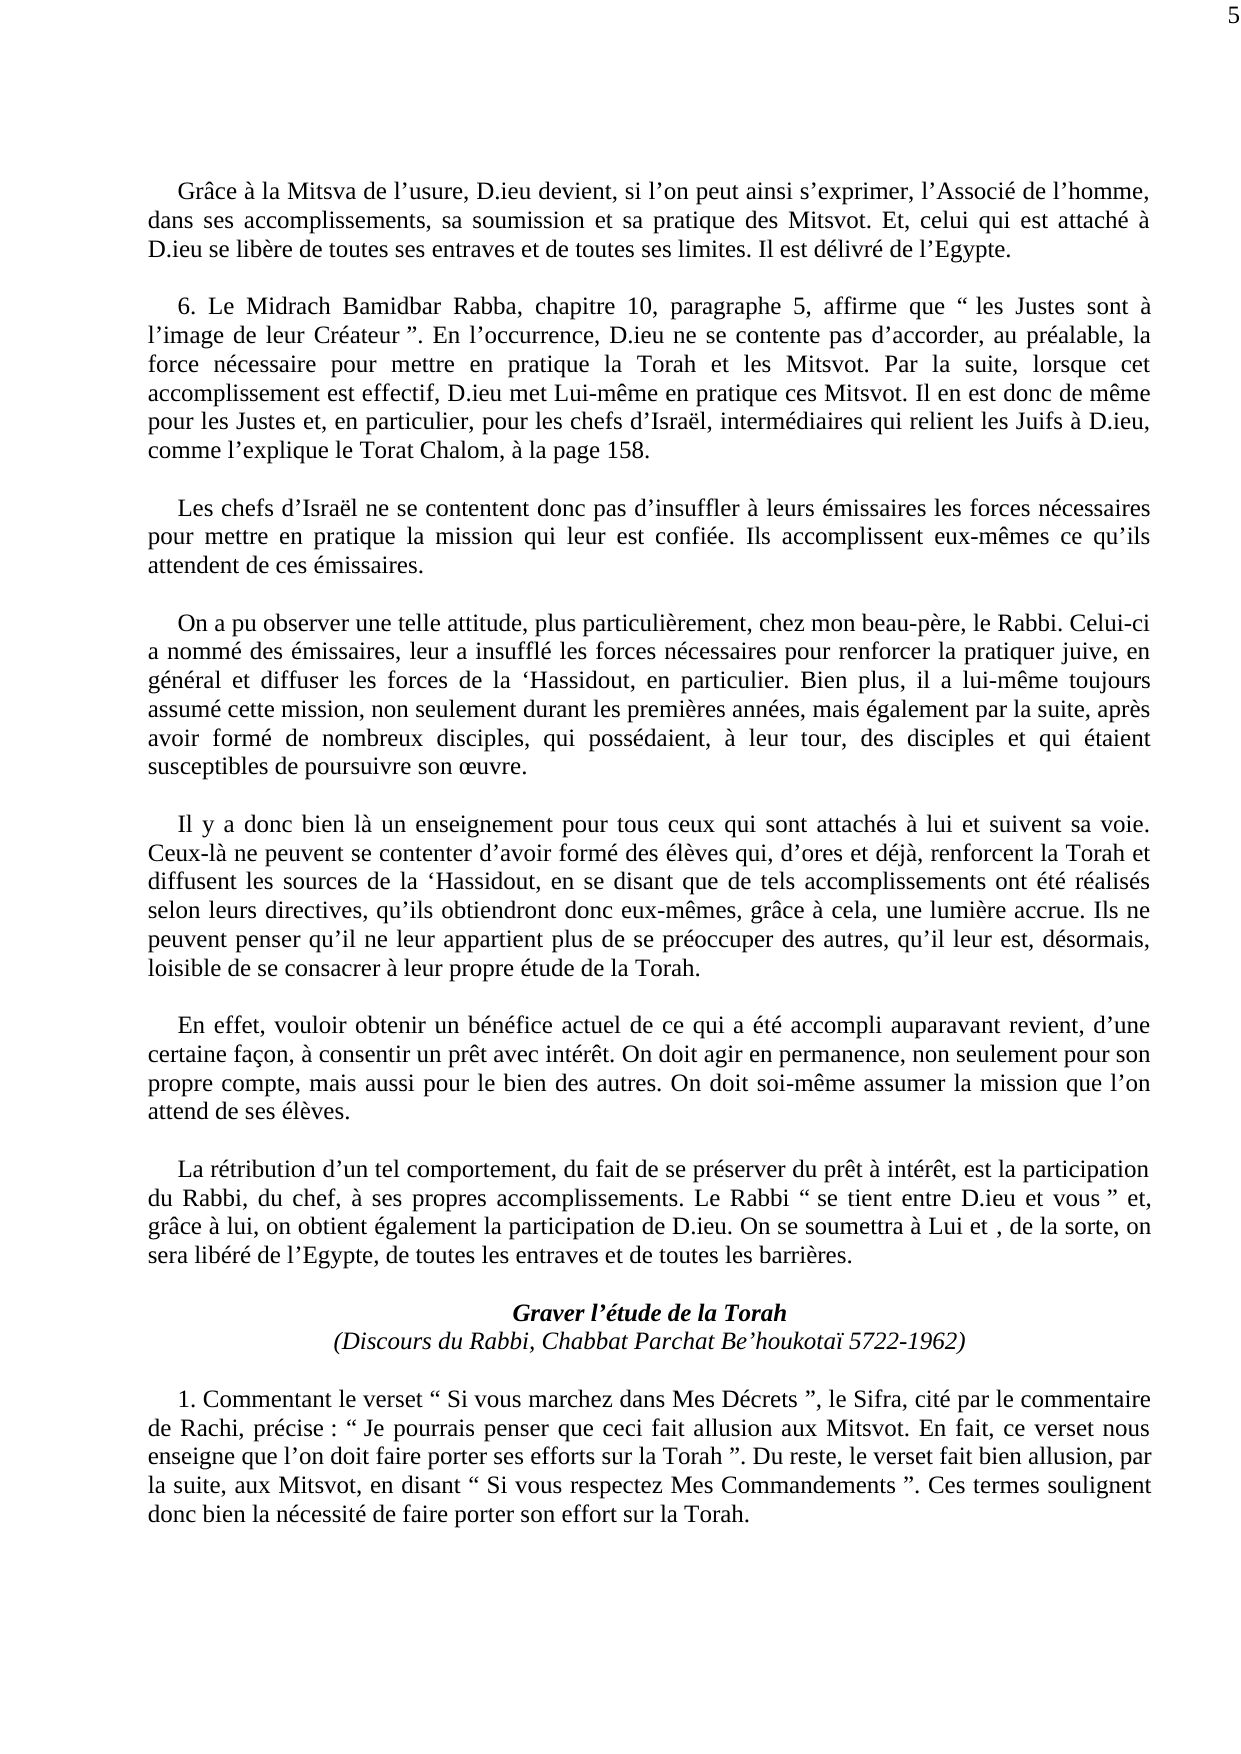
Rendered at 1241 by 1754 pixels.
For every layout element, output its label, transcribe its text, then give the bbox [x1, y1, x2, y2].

text Les chefs d’Israël ne se contentent donc pas d’insuffler à leurs émissaires les forces nécessaires pour mettre en pratique la mission qui leur est confiée. Ils accomplissent eux-mêmes ce qu’ils attendent de ces émissaires. [148, 493, 1152, 579]
text (Discours du Rabbi, Chabbat Parchat Be’houkotaï 5722-1962) [148, 1326, 1152, 1355]
text En effet, vouloir obtenir un bénéfice actuel de ce qui a été accompli auparavant revient, d’une certaine façon, à consentir un prêt avec intérêt. On doit agir en permanence, non seulement pour son propre compte, mais aussi pour le bien des autres. On doit soi-même assumer la mission que l’on attend de ses élèves. [148, 1010, 1152, 1125]
text Grâce à la Mitsva de l’usure, D.ieu devient, si l’on peut ainsi s’exprimer, l’Associé de l’homme, dans ses accomplissements, sa soumission et sa pratique des Mitsvot. Et, celui qui est attaché à D.ieu se libère de toutes ses entraves et de toutes ses limites. Il est délivré de l’Egypte. [148, 176, 1152, 263]
text On a pu observer une telle attitude, plus particulièrement, chez mon beau-père, le Rabbi. Celui-ci a nommé des émissaires, leur a insufflé les forces nécessaires pour renforcer la pratiquer juive, en général et diffuser les forces de la ‘Hassidout, en particulier. Bien plus, il a lui-même toujours assumé cette mission, non seulement durant les premières années, mais également par la suite, après avoir formé de nombreux disciples, qui possédaient, à leur tour, des disciples et qui étaient susceptibles de poursuivre son œuvre. [148, 608, 1152, 780]
text Il y a donc bien là un enseignement pour tous ceux qui sont attachés à lui et suivent sa voie. Ceux-là ne peuvent se contenter d’avoir formé des élèves qui, d’ores et déjà, renforcent la Torah et diffusent les sources de la ‘Hassidout, en se disant que de tels accomplissements ont été réalisés selon leurs directives, qu’ils obtiendront donc eux-mêmes, grâce à cela, une lumière accrue. Ils ne peuvent penser qu’il ne leur appartient plus de se préoccuper des autres, qu’il leur est, désormais, loisible de se consacrer à leur propre étude de la Torah. [148, 809, 1152, 981]
text Graver l’étude de la Torah [148, 1298, 1152, 1326]
text La rétribution d’un tel comportement, du fait de se préserver du prêt à intérêt, est la participation du Rabbi, du chef, à ses propres accomplissements. Le Rabbi “ se tient entre D.ieu et vous ” et, grâce à lui, on obtient également la participation de D.ieu. On se soumettra à Lui et , de la sorte, on sera libéré de l’Egypte, de toutes les entraves et de toutes les barrières. [148, 1154, 1152, 1269]
text 6. Le Midrach Bamidbar Rabba, chapitre 10, paragraphe 5, affirme que “ les Justes sont à l’image de leur Créateur ”. En l’occurrence, D.ieu ne se contente pas d’accorder, au préalable, la force nécessaire pour mettre en pratique la Torah et les Mitsvot. Par la suite, lorsque cet accomplissement est effectif, D.ieu met Lui-même en pratique ces Mitsvot. Il en est donc de même pour les Justes et, en particulier, pour les chefs d’Israël, intermédiaires qui relient les Juifs à D.ieu, comme l’explique le Torat Chalom, à la page 158. [148, 291, 1152, 464]
text 1. Commentant le verset “ Si vous marchez dans Mes Décrets ”, le Sifra, cité par le commentaire de Rachi, précise : “ Je pourrais penser que ceci fait allusion aux Mitsvot. En fait, ce verset nous enseigne que l’on doit faire porter ses efforts sur la Torah ”. Du reste, le verset fait bien allusion, par la suite, aux Mitsvot, en disant “ Si vous respectez Mes Commandements ”. Ces termes soulignent donc bien la nécessité de faire porter son effort sur la Torah. [148, 1384, 1152, 1528]
